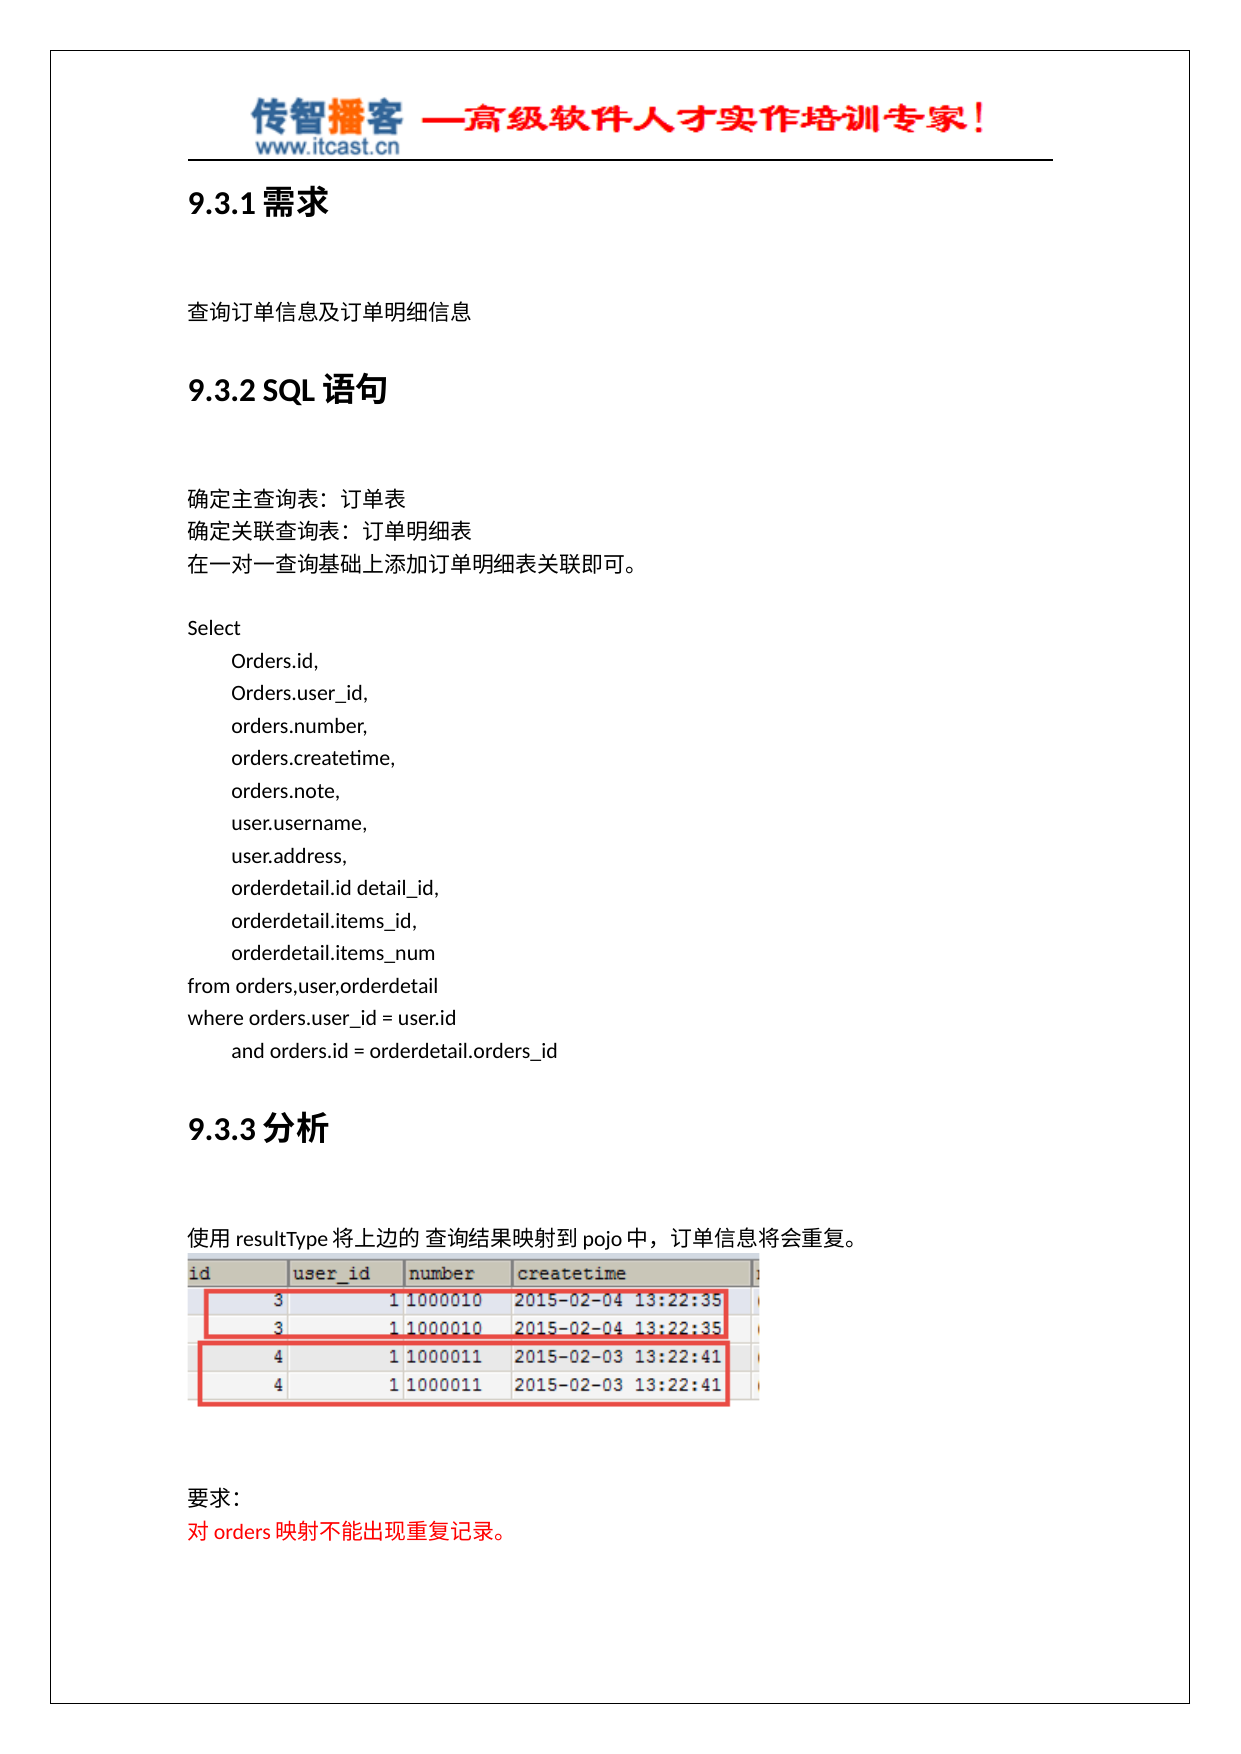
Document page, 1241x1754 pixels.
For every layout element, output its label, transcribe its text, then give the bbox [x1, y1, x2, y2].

text 要求： [187, 1481, 1053, 1513]
picture [187, 1253, 760, 1421]
text 在一对一查询基础上添加订单明细表关联即可。 [187, 546, 1053, 579]
text and orders.id = orderdetail.orders_id [187, 1034, 1053, 1066]
text 确定主查询表：订单表 [187, 481, 1053, 514]
text user.username, [187, 806, 1053, 839]
picture [243, 88, 997, 158]
text from orders,user,orderdetail [187, 969, 1053, 1001]
text orderdetail.items_id, [187, 904, 1053, 936]
subtitle 分析 [187, 1093, 1053, 1158]
subtitle 需求 [187, 167, 1053, 232]
text orders.number, [187, 709, 1053, 741]
text 查询订单信息及订单明细信息 [187, 295, 1053, 327]
text Orders.user_id, [187, 676, 1053, 709]
text orders.createtime, [187, 741, 1053, 774]
text 使用resultType将上边的 查询结果映射到pojo中，订单信息将会重复。 [187, 1221, 1053, 1253]
text orderdetail.id detail_id, [187, 871, 1053, 904]
text 确定关联查询表：订单明细表 [187, 514, 1053, 546]
text orders.note, [187, 774, 1053, 806]
subtitle SQL语句 [187, 354, 1053, 419]
text user.address, [187, 839, 1053, 871]
text where orders.user_id = user.id [187, 1001, 1053, 1034]
text Orders.id, [187, 644, 1053, 676]
text 对orders映射不能出现重复记录。 [187, 1513, 1053, 1546]
text Select [187, 611, 1053, 644]
text orderdetail.items_num [187, 936, 1053, 969]
